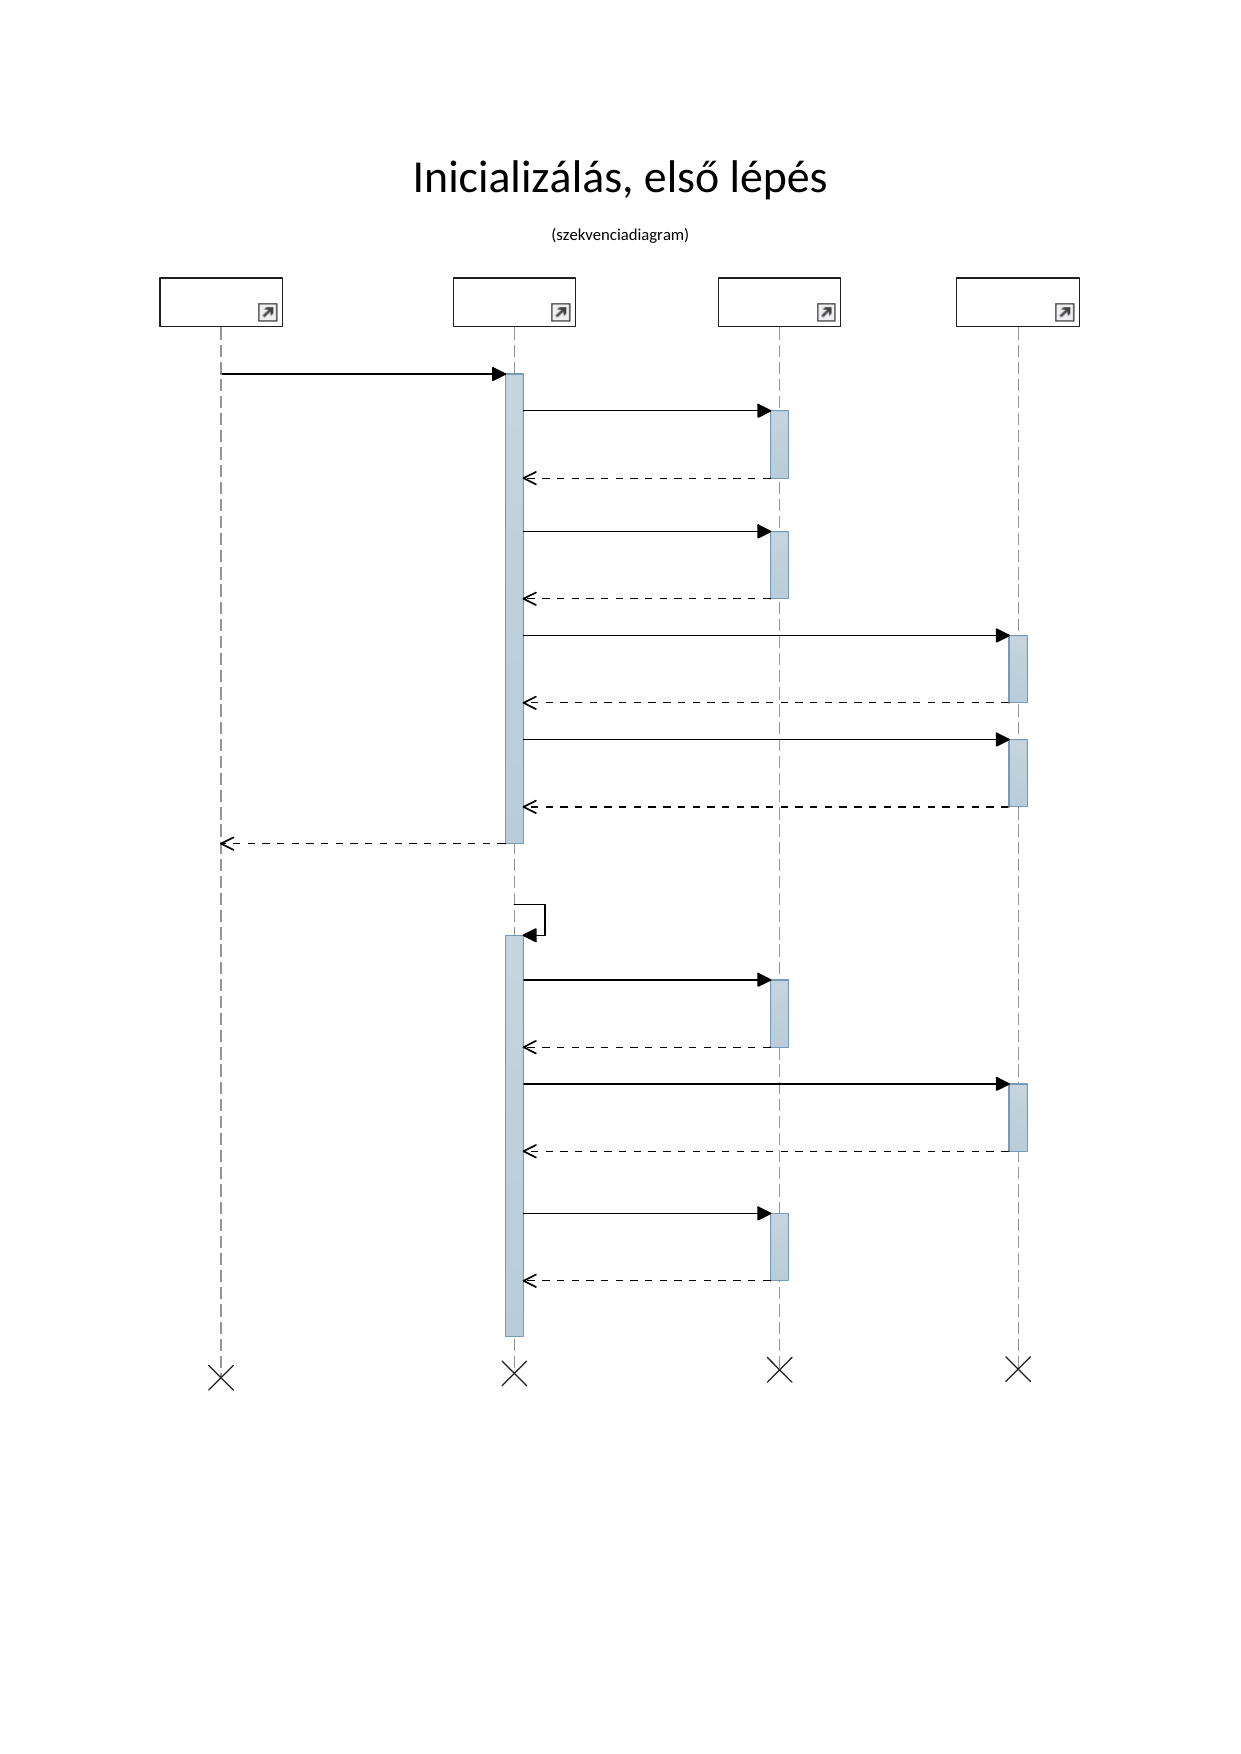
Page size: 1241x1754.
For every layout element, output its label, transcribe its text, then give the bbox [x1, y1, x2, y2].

text (szekvenciadiagram) [148, 224, 1093, 245]
text Inicializálás, első lépés [148, 148, 1093, 203]
